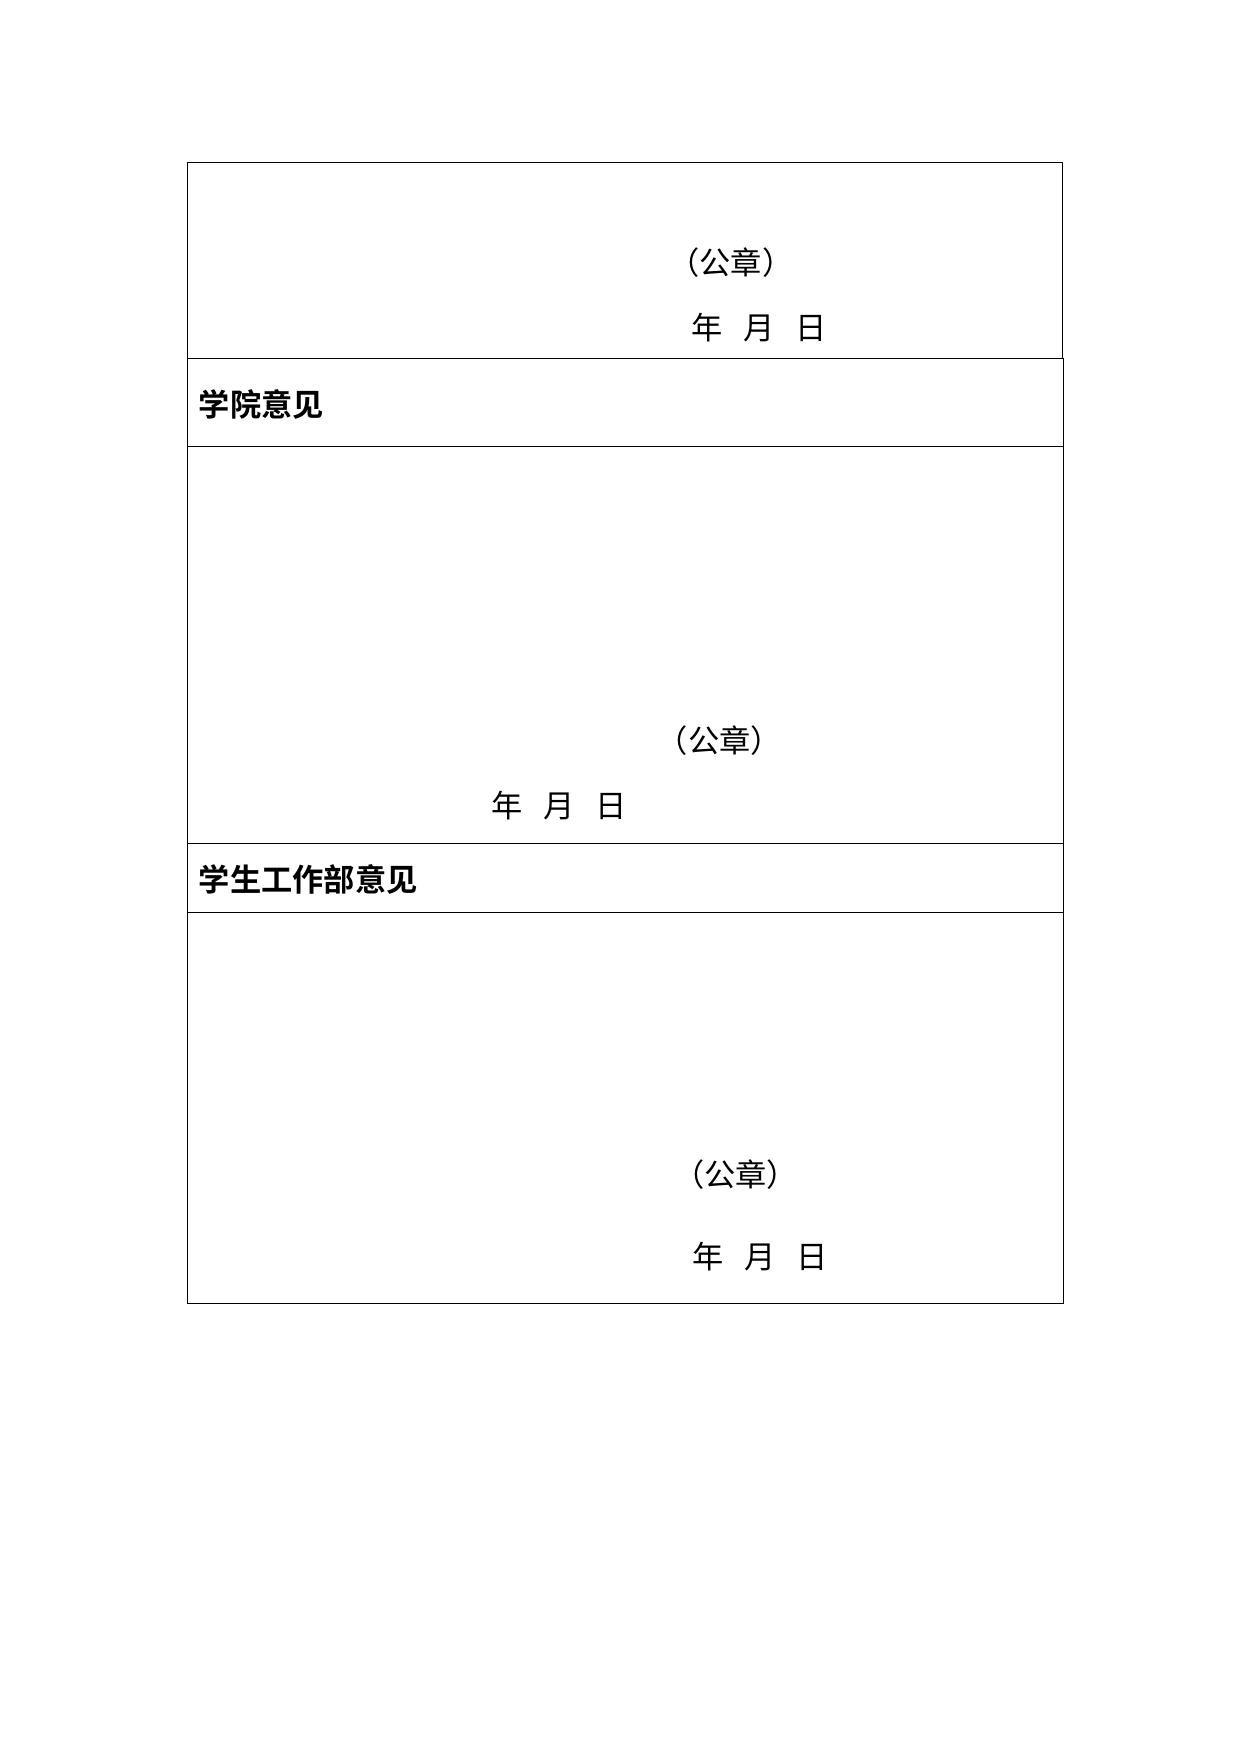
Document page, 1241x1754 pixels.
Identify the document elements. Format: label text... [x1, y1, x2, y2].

table_cell 学院意见 [188, 359, 1063, 446]
table_cell 学生工作部意见 [188, 844, 1063, 912]
table_cell （公章） 年 月 日 [188, 447, 1063, 843]
table_cell 财务部门意见： （公章） 年 月 日 [188, 163, 1062, 358]
table_cell （公章） 年 月 日 [188, 913, 1063, 1303]
